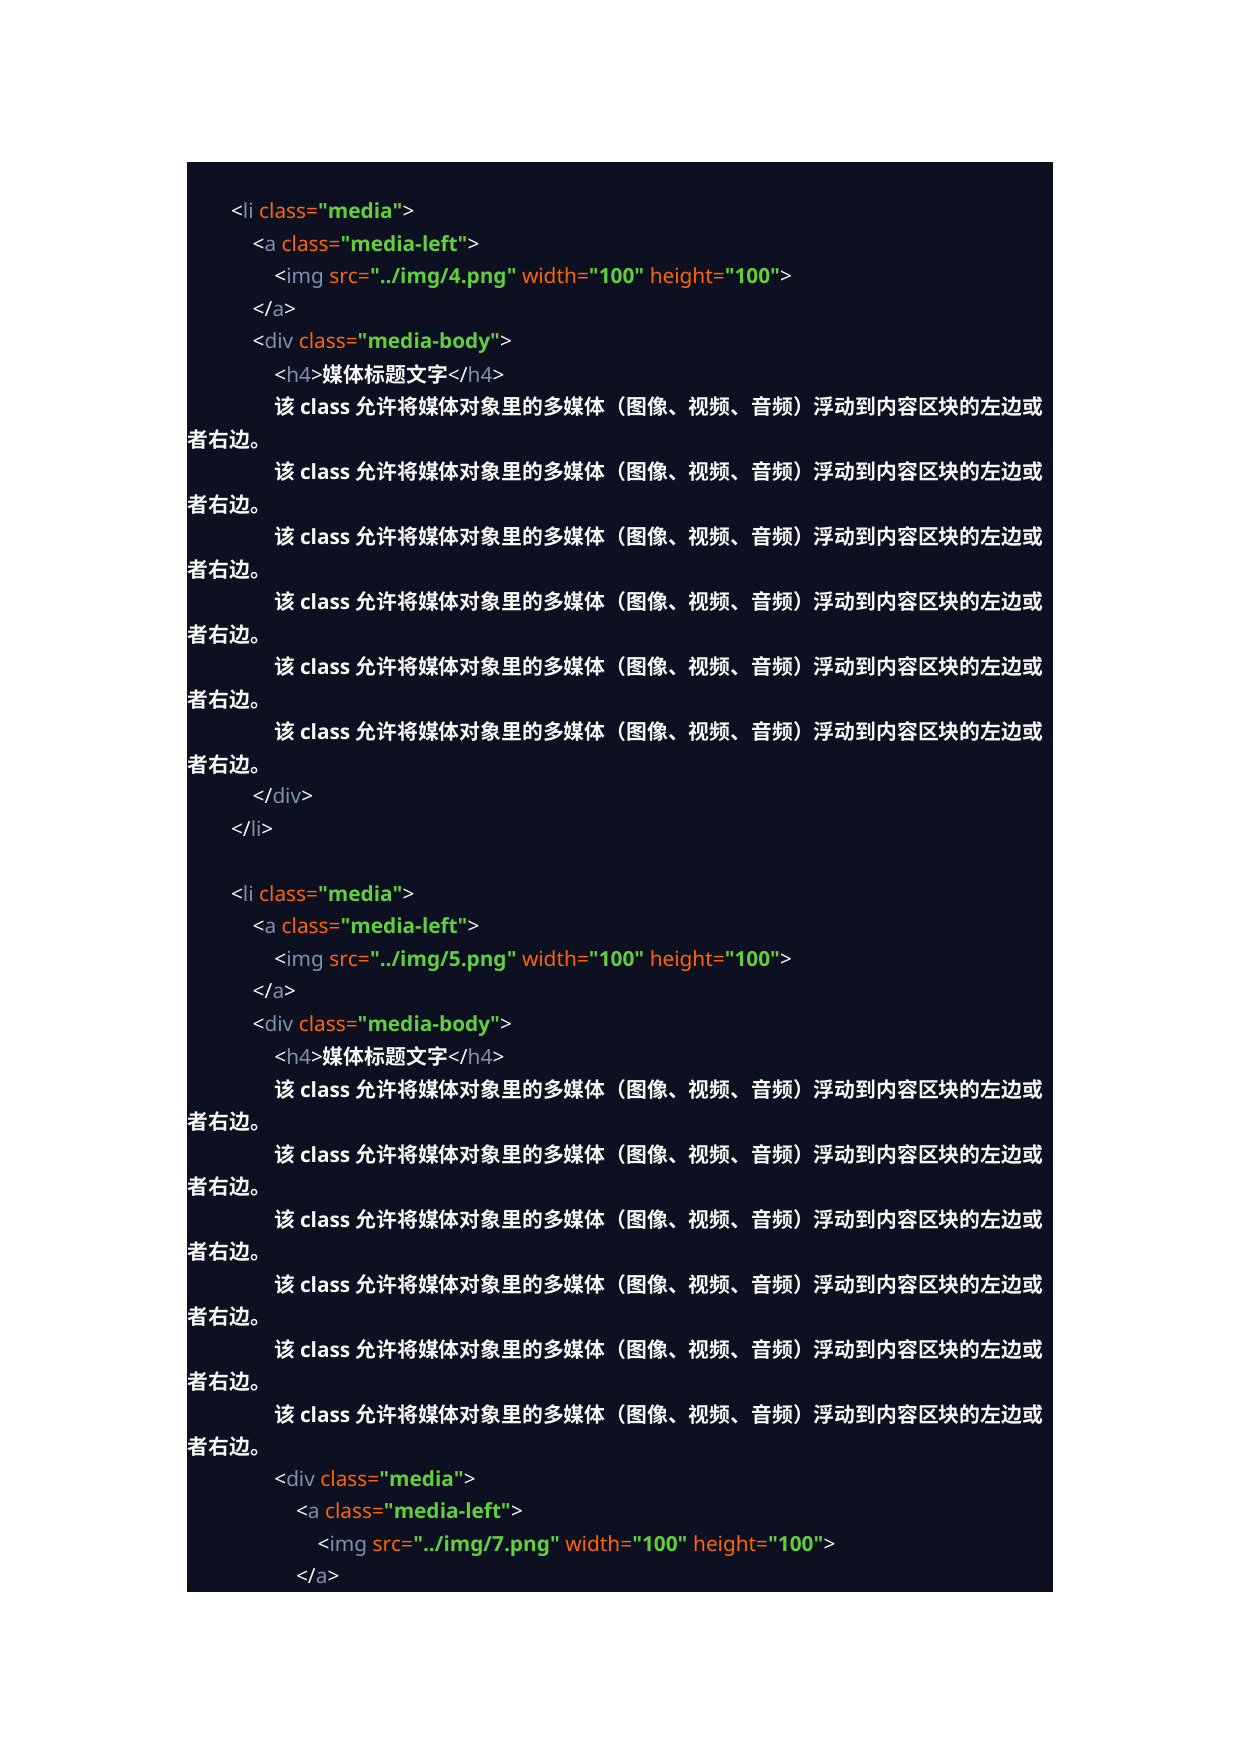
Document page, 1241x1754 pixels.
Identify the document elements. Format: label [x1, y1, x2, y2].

text [187, 162, 1053, 1592]
